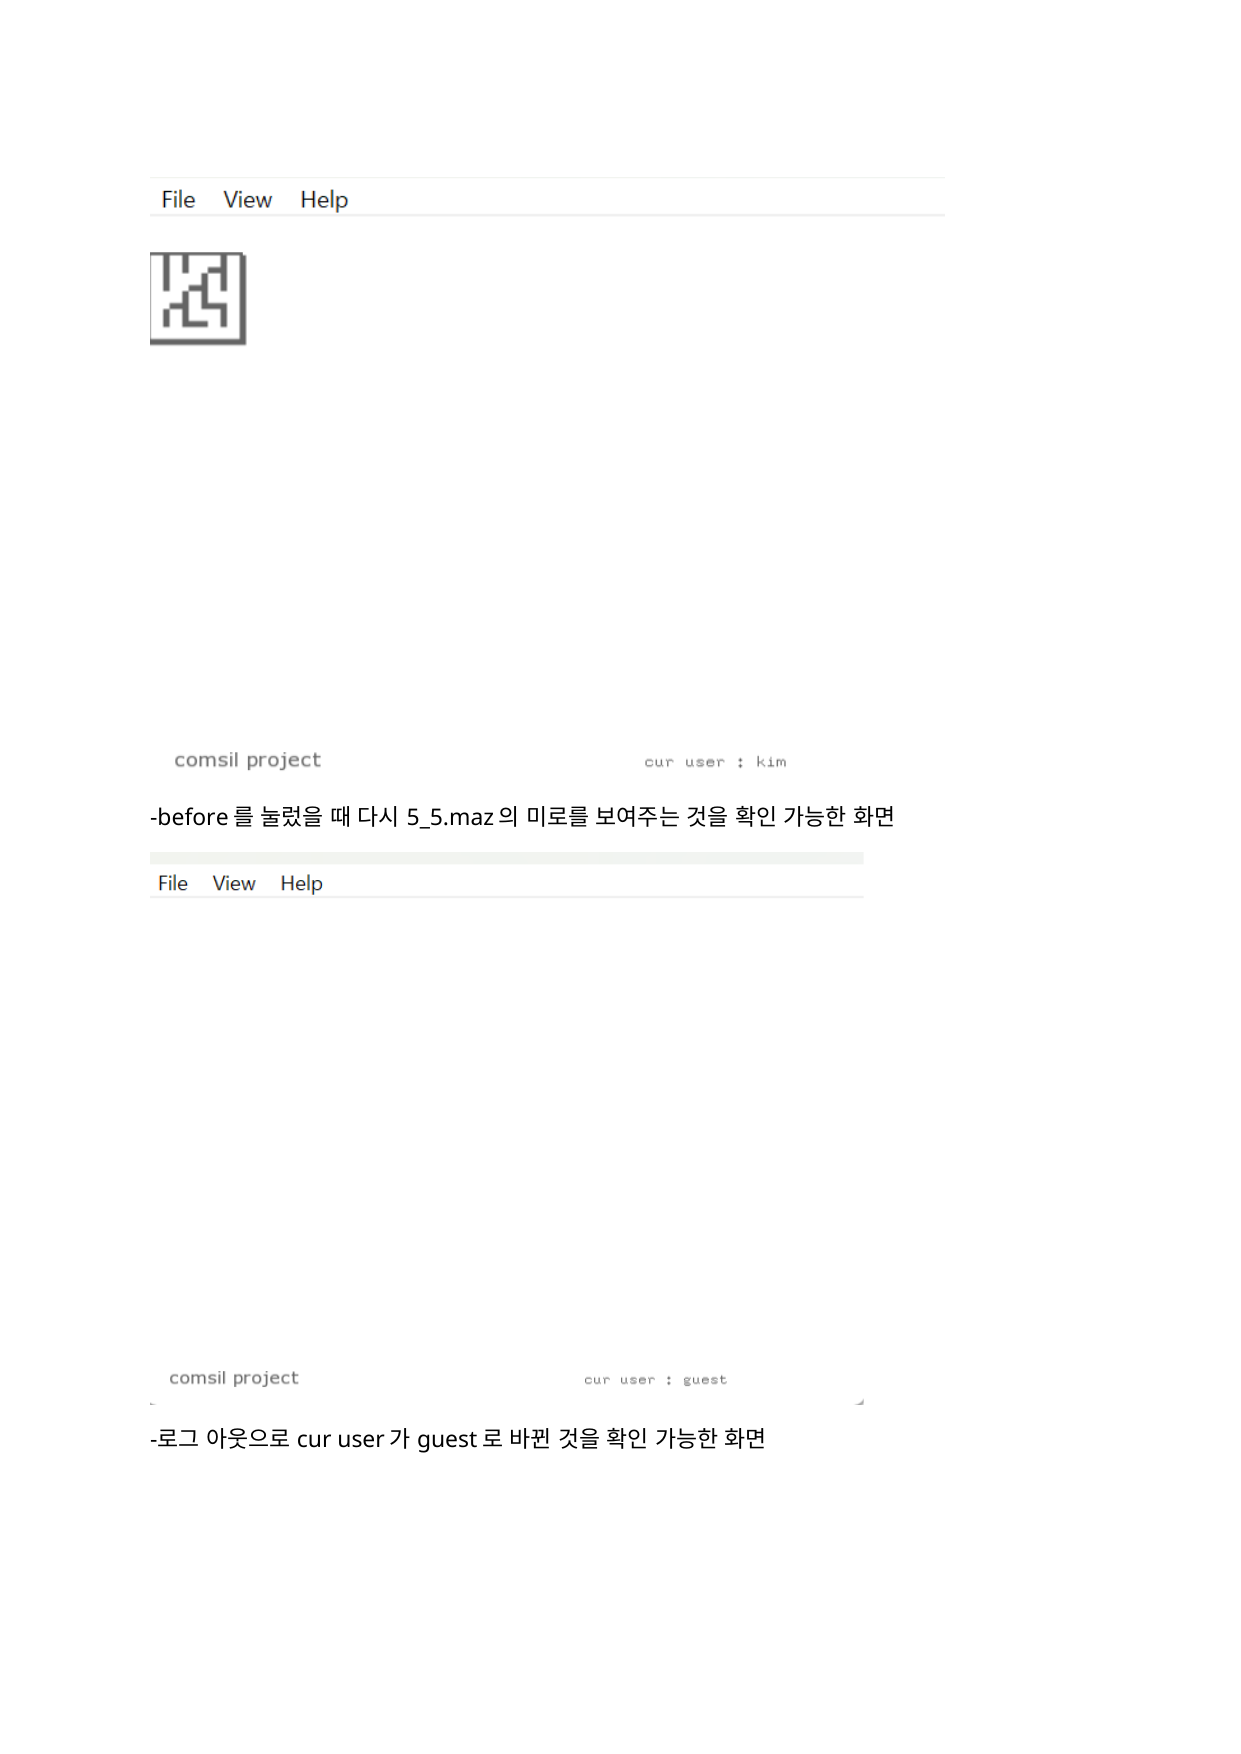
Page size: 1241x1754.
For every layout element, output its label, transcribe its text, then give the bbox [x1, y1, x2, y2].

text -로그 아웃으로 cur user가 guest로 바뀐 것을 확인 가능한 화면 [150, 1421, 1090, 1454]
picture [150, 177, 945, 783]
picture [150, 852, 864, 1405]
text -before를 눌렀을 때 다시 5_5.maz의 미로를 보여주는 것을 확인 가능한 화면 [150, 799, 1090, 832]
